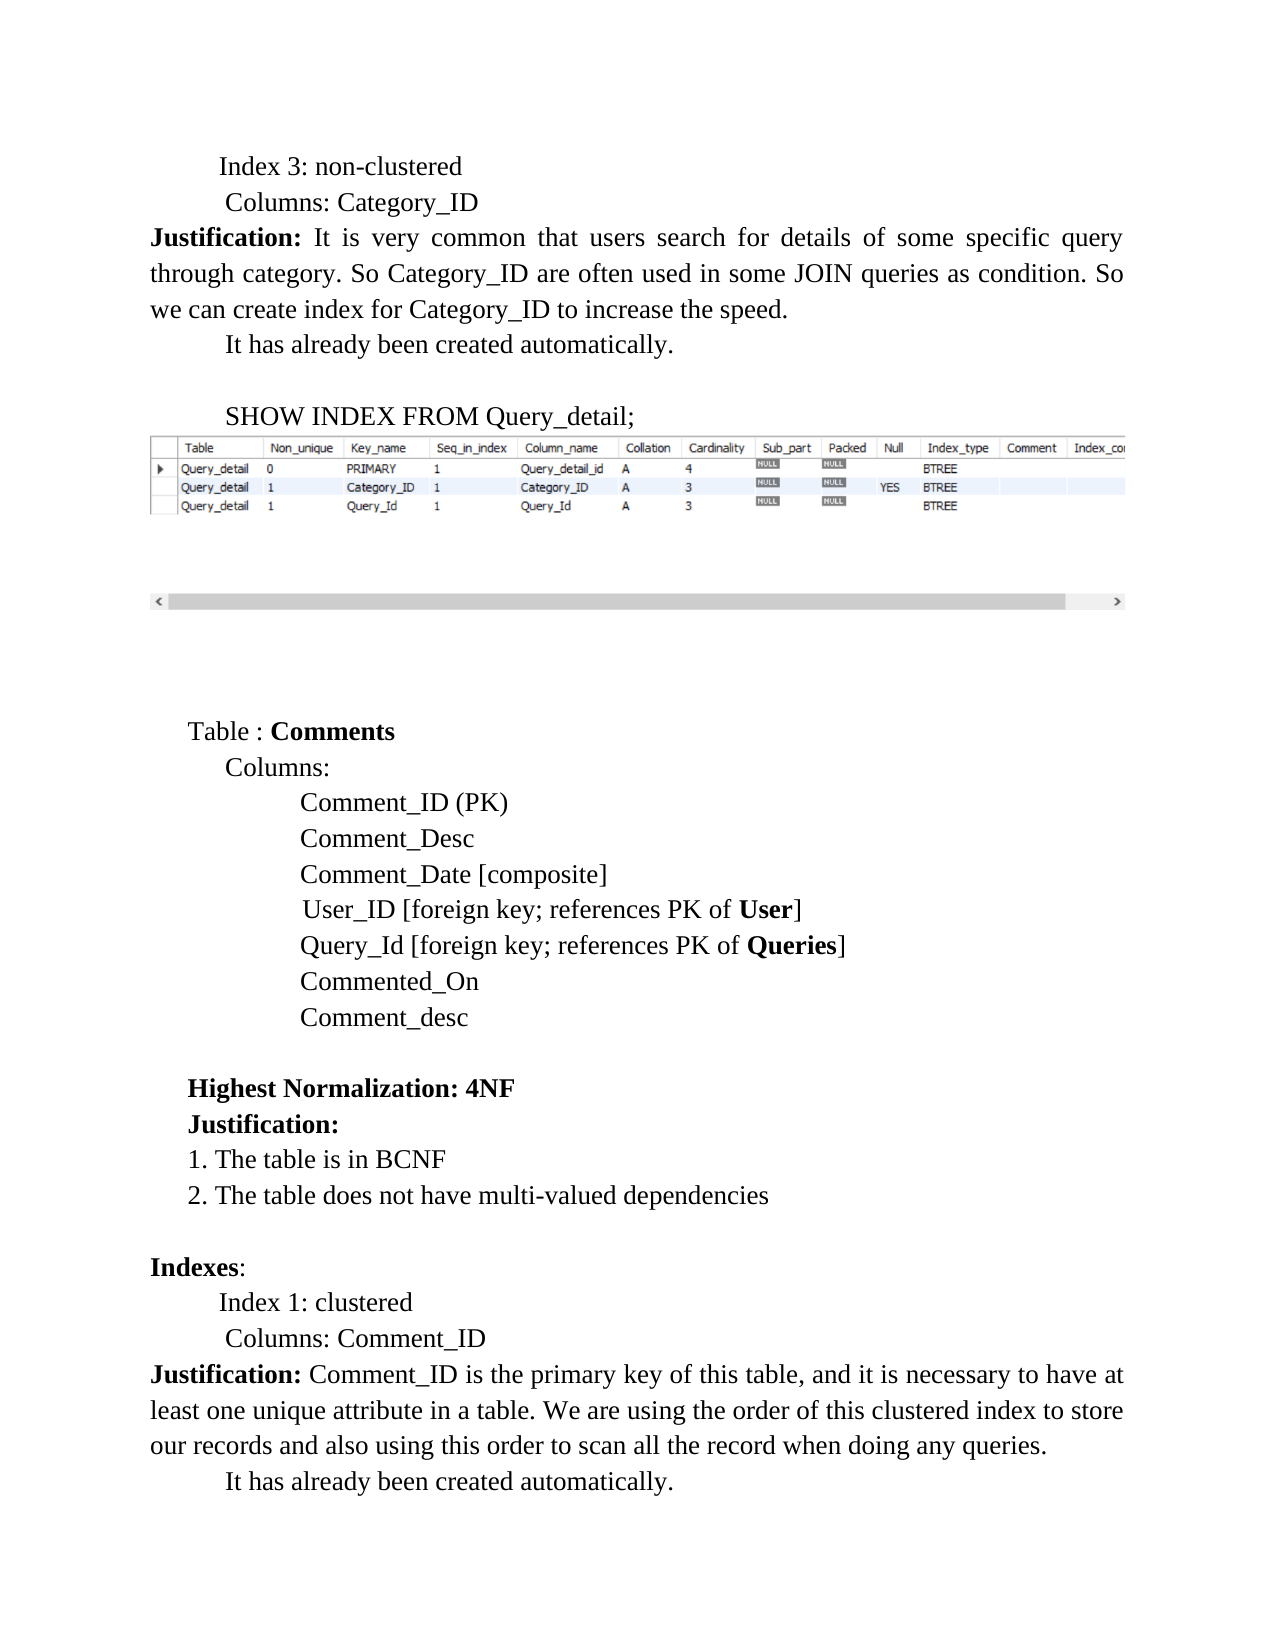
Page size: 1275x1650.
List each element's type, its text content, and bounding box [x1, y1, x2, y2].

text It has already been created automatically. [150, 329, 1125, 360]
text Query_Id [foreign key; references PK of Queries] [187, 929, 1125, 960]
text Columns: Comment_ID [150, 1322, 1125, 1353]
picture [150, 435, 1125, 610]
text Commented_On [187, 965, 1125, 996]
text Justification: [187, 1108, 1125, 1139]
text Indexes: [150, 1251, 1125, 1282]
text Columns: Category_ID [150, 186, 1125, 217]
text Columns: [187, 751, 1125, 782]
text Highest Normalization: 4NF [187, 1072, 1125, 1103]
text Index 3: non-clustered [219, 150, 1125, 181]
text Comment_desc [187, 1001, 1125, 1032]
text It has already been created automatically. [150, 1465, 1125, 1496]
text Justification: It is very common that users search for details of some specific query through category. So Category_ID are often used in some JOIN queries as condition. So we can create index for Category_ID to increase the speed. [150, 221, 1125, 324]
text User_ID [foreign key; references PK of User] [187, 893, 1125, 925]
text Comment_Desc [187, 822, 1125, 853]
text 2. The table does not have multi-valued dependencies [187, 1179, 1125, 1211]
text Comment_ID (PK) [150, 786, 1125, 817]
text 1. The table is in BCNF [187, 1144, 1125, 1175]
text Justification: Comment_ID is the primary key of this table, and it is necessary to have at least one unique attribute in a table. We are using the order of this clustered index to store our records and also using this order to scan all the record when doing any queries. [150, 1358, 1125, 1461]
text Index 1: clustered [219, 1287, 1125, 1318]
text Comment_Date [composite] [187, 858, 1125, 889]
text SHOW INDEX FROM Query_detail; [150, 400, 1125, 431]
text Table : Comments [187, 715, 1125, 746]
